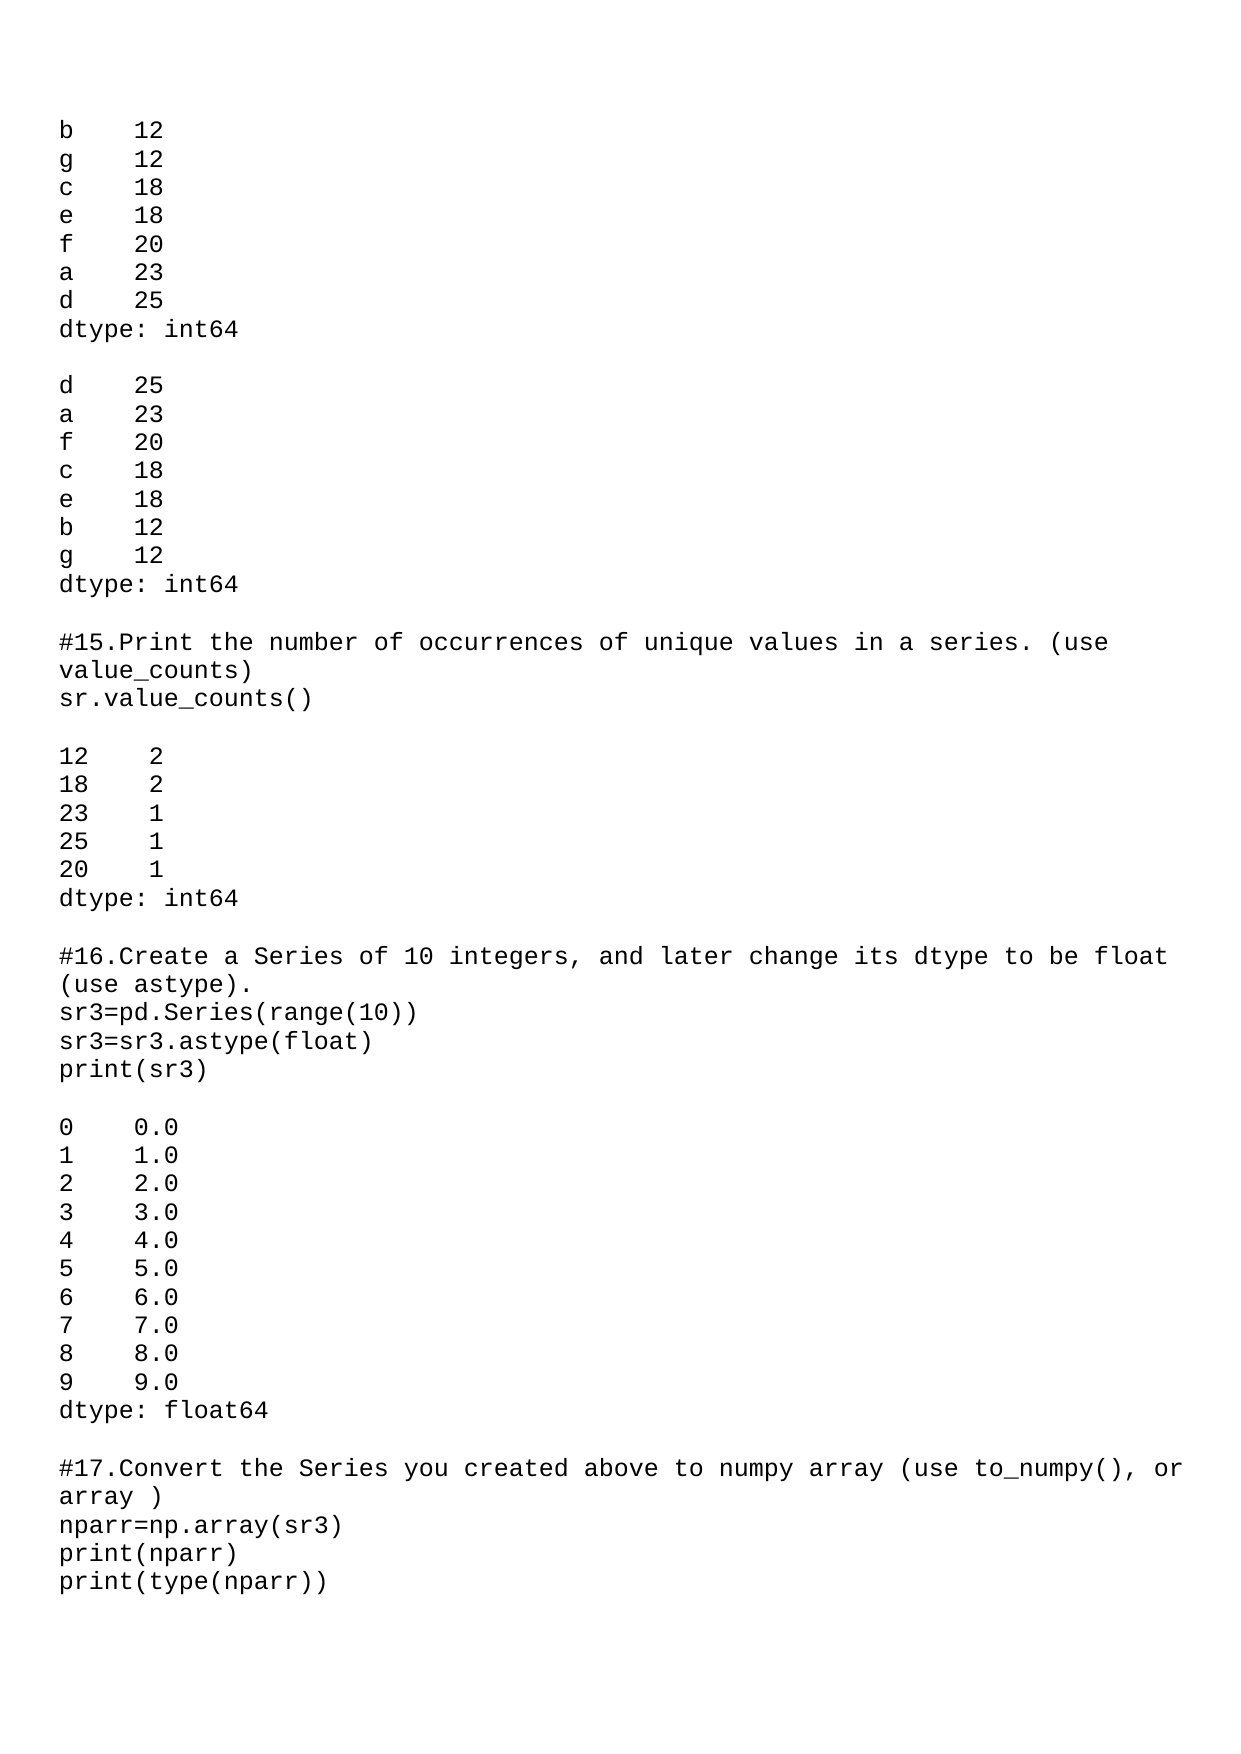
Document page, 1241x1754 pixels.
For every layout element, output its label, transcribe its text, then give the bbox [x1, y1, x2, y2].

text dtype: int64 [59, 316, 1217, 345]
text a 23 [59, 401, 1217, 430]
text dtype: int64 [59, 571, 1217, 600]
text 20 1 [59, 857, 1217, 885]
text 6 6.0 [59, 1284, 1217, 1313]
text b 12 [59, 515, 1217, 543]
text 2 2.0 [59, 1171, 1217, 1199]
text sr3=sr3.astype(float) [59, 1028, 1217, 1057]
text 1 1.0 [59, 1143, 1217, 1171]
text 8 8.0 [59, 1341, 1217, 1369]
text nparr=np.array(sr3) [59, 1512, 1217, 1541]
text f 20 [59, 231, 1217, 260]
text g 12 [59, 543, 1217, 571]
text 12 2 [59, 744, 1217, 772]
text 0 0.0 [59, 1114, 1217, 1143]
text 7 7.0 [59, 1313, 1217, 1341]
text d 25 [59, 288, 1217, 316]
text 5 5.0 [59, 1256, 1217, 1284]
text print(nparr) [59, 1541, 1217, 1569]
text a 23 [59, 260, 1217, 288]
text #16.Create a Series of 10 integers, and later change its dtype to be float (use astype). [59, 943, 1217, 1000]
text c 18 [59, 175, 1217, 203]
text print(type(nparr)) [59, 1569, 1217, 1597]
text 4 4.0 [59, 1228, 1217, 1256]
text f 20 [59, 430, 1217, 458]
text #15.Print the number of occurrences of unique values in a series. (use value_counts) [59, 629, 1217, 686]
text g 12 [59, 146, 1217, 175]
text dtype: float64 [59, 1398, 1217, 1426]
text dtype: int64 [59, 885, 1217, 914]
text print(sr3) [59, 1057, 1217, 1085]
text e 18 [59, 486, 1217, 515]
text 18 2 [59, 772, 1217, 800]
text 23 1 [59, 800, 1217, 829]
text d 25 [59, 373, 1217, 401]
text sr3=pd.Series(range(10)) [59, 1000, 1217, 1028]
text 25 1 [59, 829, 1217, 857]
text e 18 [59, 203, 1217, 231]
text c 18 [59, 458, 1217, 486]
text 9 9.0 [59, 1369, 1217, 1398]
text #17.Convert the Series you created above to numpy array (use to_numpy(), or array ) [59, 1456, 1217, 1512]
text b 12 [59, 118, 1217, 146]
text 3 3.0 [59, 1199, 1217, 1228]
text sr.value_counts() [59, 686, 1217, 714]
